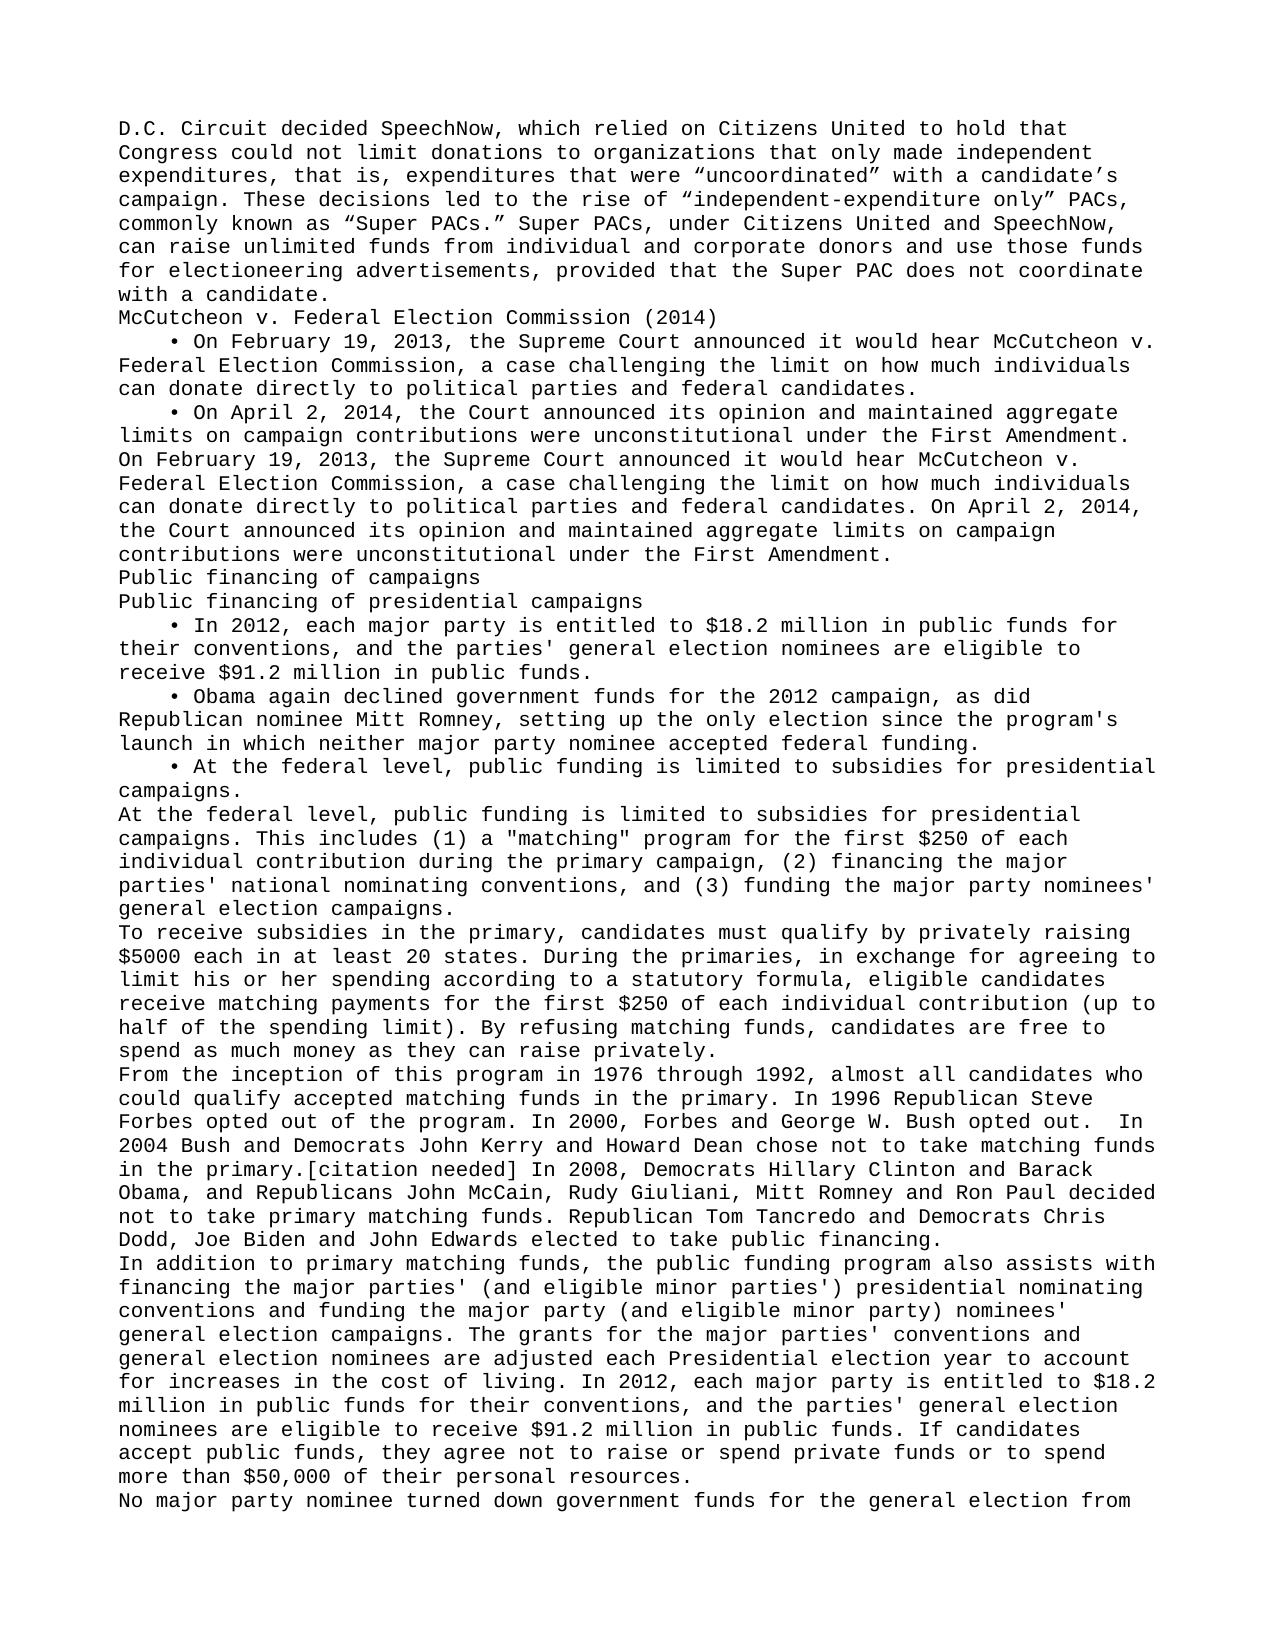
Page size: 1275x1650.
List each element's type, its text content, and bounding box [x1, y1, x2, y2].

text • Obama again declined government funds for the 2012 campaign, as did Republican nominee Mitt Romney, setting up the only election since the program's launch in which neither major party nominee accepted federal funding. [118, 686, 1157, 757]
text McCutcheon v. Federal Election Commission (2014) [118, 307, 1157, 331]
text • On April 2, 2014, the Court announced its opinion and maintained aggregate limits on campaign contributions were unconstitutional under the First Amendment. [118, 402, 1157, 449]
text • In 2012, each major party is entitled to $18.2 million in public funds for their conventions, and the parties' general election nominees are eligible to receive $91.2 million in public funds. [118, 615, 1157, 686]
text To receive subsidies in the primary, candidates must qualify by privately raising $5000 each in at least 20 states. During the primaries, in exchange for agreeing to limit his or her spending according to a statutory formula, eligible candidates receive matching payments for the first $250 of each individual contribution (up to half of the spending limit). By refusing matching funds, candidates are free to spend as much money as they can raise privately. [118, 922, 1157, 1064]
text • On February 19, 2013, the Supreme Court announced it would hear McCutcheon v. Federal Election Commission, a case challenging the limit on how much individuals can donate directly to political parties and federal candidates. [118, 331, 1157, 402]
text Public financing of campaigns [118, 567, 1157, 591]
text At the federal level, public funding is limited to subsidies for presidential campaigns. This includes (1) a "matching" program for the first $250 of each individual contribution during the primary campaign, (2) financing the major parties' national nominating conventions, and (3) funding the major party nominees' general election campaigns. [118, 804, 1157, 922]
text From the inception of this program in 1976 through 1992, almost all candidates who could qualify accepted matching funds in the primary. In 1996 Republican Steve Forbes opted out of the program. In 2000, Forbes and George W. Bush opted out. In 2004 Bush and Democrats John Kerry and Howard Dean chose not to take matching funds in the primary.[citation needed] In 2008, Democrats Hillary Clinton and Barack Obama, and Republicans John McCain, Rudy Giuliani, Mitt Romney and Ron Paul decided not to take primary matching funds. Republican Tom Tancredo and Democrats Chris Dodd, Joe Biden and John Edwards elected to take public financing. [118, 1064, 1157, 1253]
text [118, 1489, 1157, 1513]
text • At the federal level, public funding is limited to subsidies for presidential campaigns. [118, 757, 1157, 804]
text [118, 118, 1157, 307]
text In addition to primary matching funds, the public funding program also assists with financing the major parties' (and eligible minor parties') presidential nominating conventions and funding the major party (and eligible minor party) nominees' general election campaigns. The grants for the major parties' conventions and general election nominees are adjusted each Presidential election year to account for increases in the cost of living. In 2012, each major party is entitled to $18.2 million in public funds for their conventions, and the parties' general election nominees are eligible to receive $91.2 million in public funds. If candidates accept public funds, they agree not to raise or spend private funds or to spend more than $50,000 of their personal resources. [118, 1253, 1157, 1489]
text Public financing of presidential campaigns [118, 591, 1157, 615]
text On February 19, 2013, the Supreme Court announced it would hear McCutcheon v. Federal Election Commission, a case challenging the limit on how much individuals can donate directly to political parties and federal candidates. On April 2, 2014, the Court announced its opinion and maintained aggregate limits on campaign contributions were unconstitutional under the First Amendment. [118, 449, 1157, 567]
